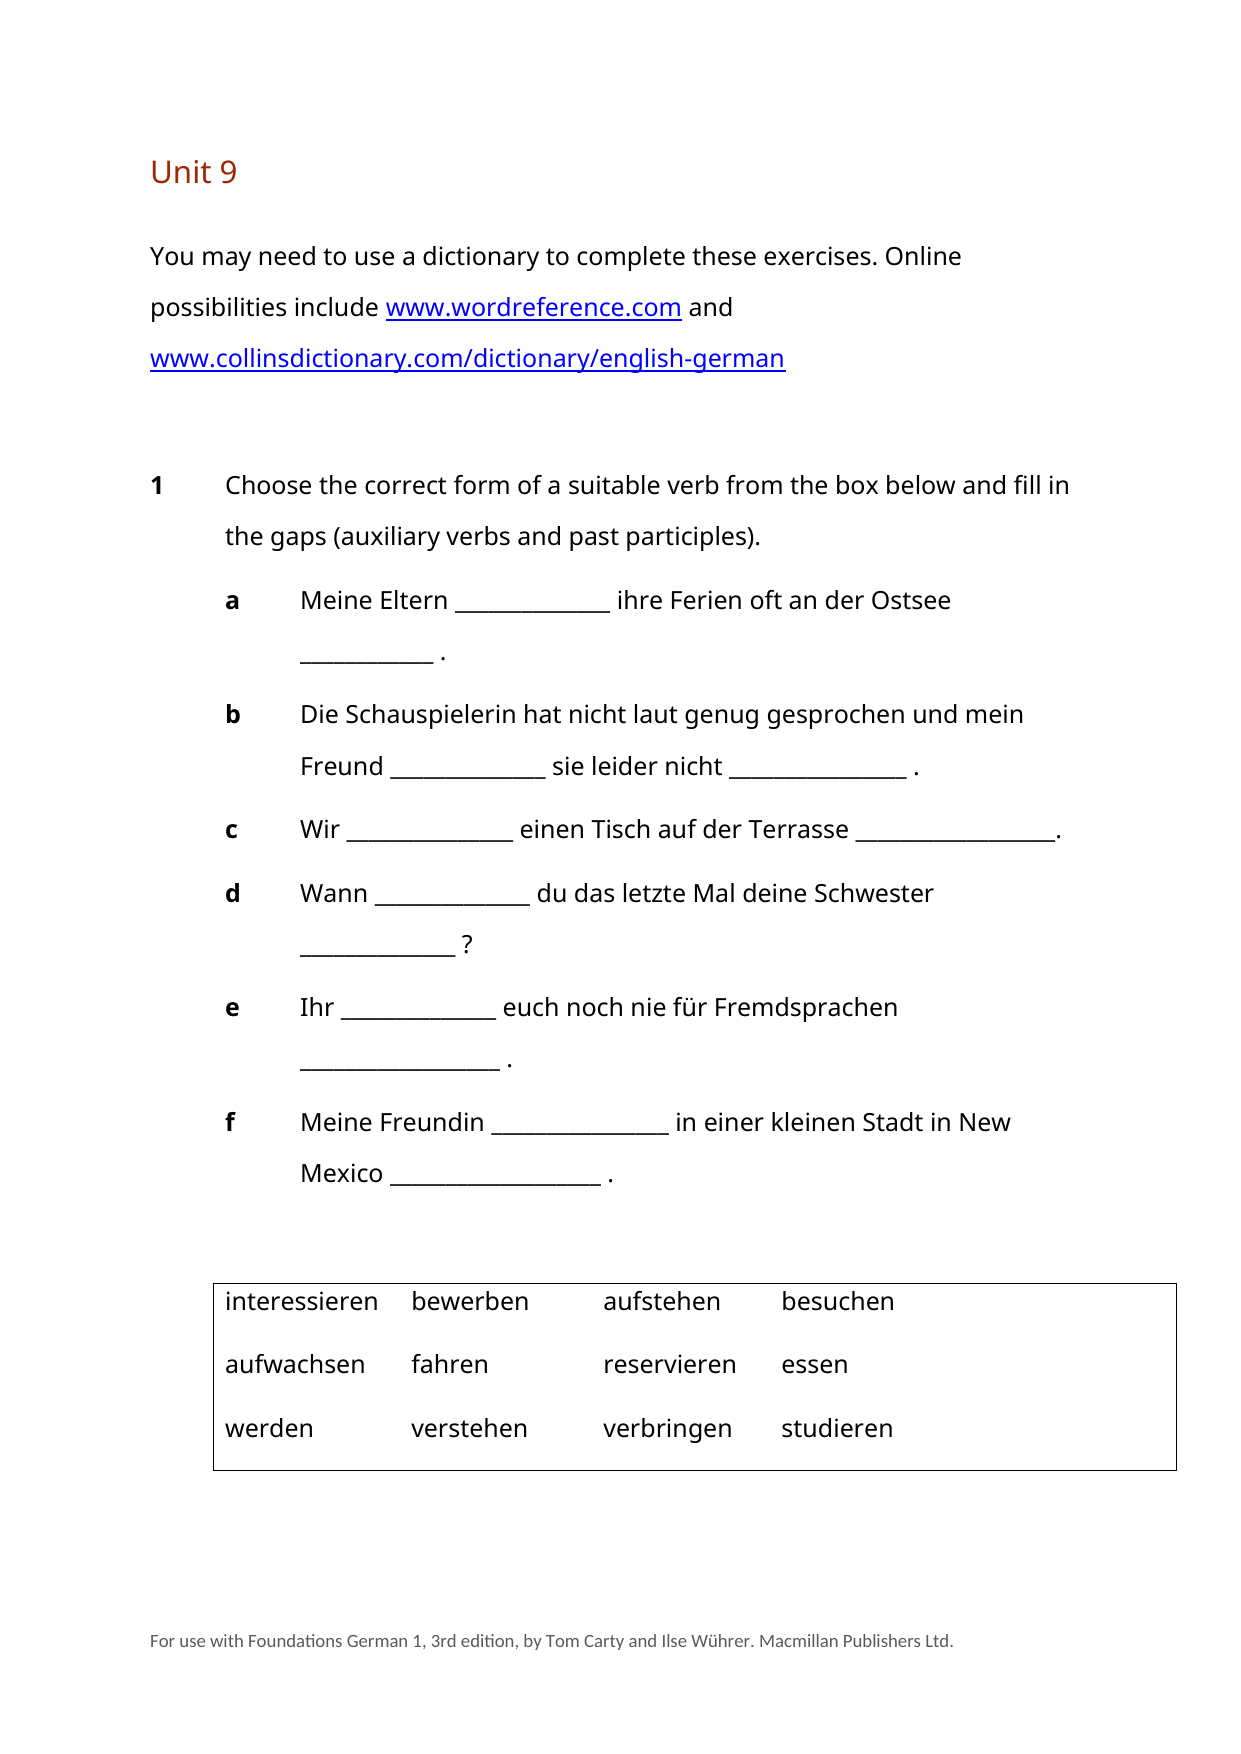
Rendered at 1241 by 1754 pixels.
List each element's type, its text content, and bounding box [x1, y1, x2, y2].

text b Die Schauspielerin hat nicht laut genug gesprochen und mein Freund ______________ sie leider nicht ________________ . [225, 697, 1090, 782]
table_header interessieren bewerben aufstehen besuchen aufwachsen fahren reservieren essen werden verstehen verbringen studieren [214, 1284, 1176, 1470]
text 1 Choose the correct form of a suitable verb from the box below and fill in the gaps (auxiliary verbs and past participles). [150, 468, 1090, 553]
text d Wann ______________ du das letzte Mal deine Schwester ______________ ? [225, 875, 1090, 960]
text You may need to use a dictionary to complete these exercises. Online possibilities include www.wordreference.com and www.collinsdictionary.com/dictionary/english-german [150, 239, 1090, 375]
text c Wir _______________ einen Tisch auf der Terrasse __________________. [225, 812, 1090, 846]
subtitle Unit 9 [150, 150, 1090, 193]
text a Meine Eltern ______________ ihre Ferien oft an der Ostsee ____________ . [225, 583, 1090, 668]
text f Meine Freundin ________________ in einer kleinen Stadt in New Mexico ___________________ . [225, 1104, 1090, 1189]
text e Ihr ______________ euch noch nie für Fremdsprachen __________________ . [225, 990, 1090, 1075]
